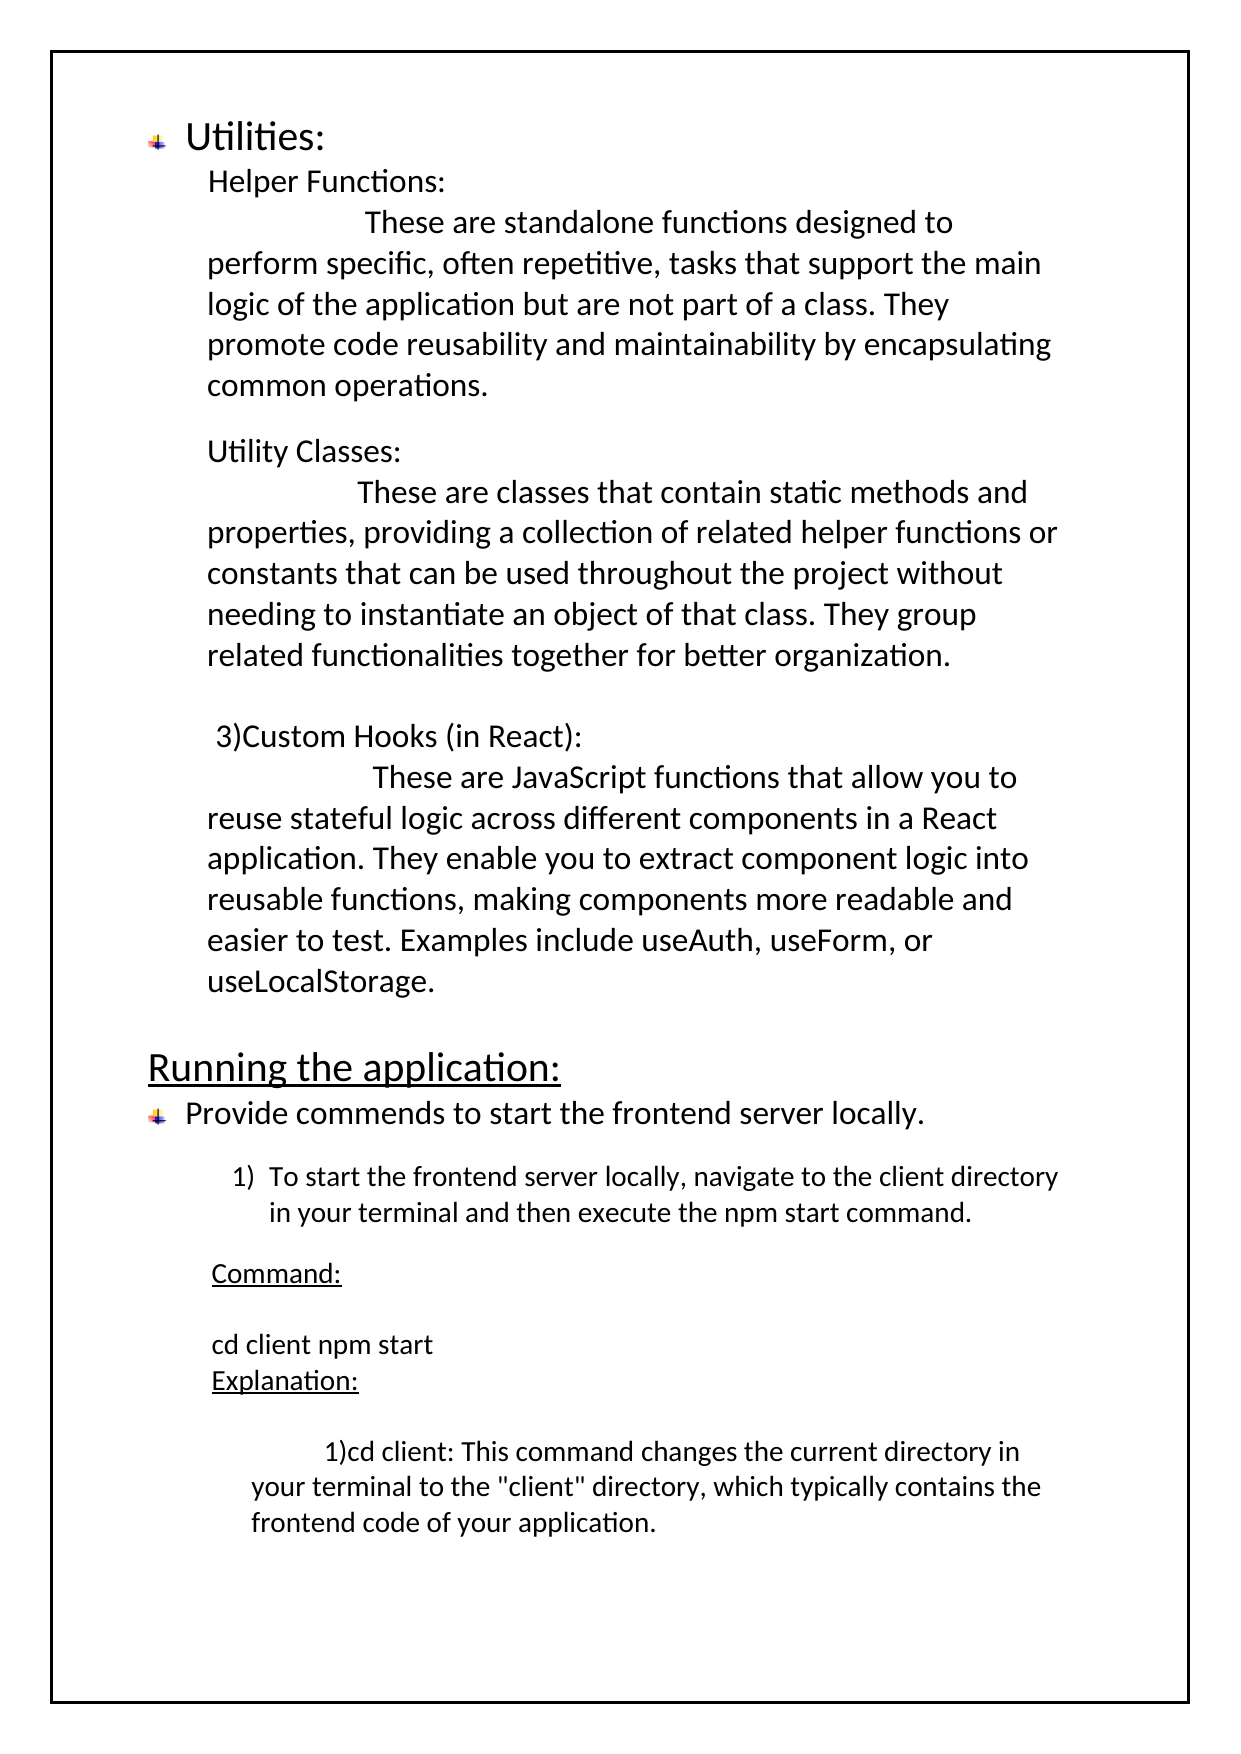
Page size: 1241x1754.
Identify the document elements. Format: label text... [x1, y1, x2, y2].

text Utility Classes: [207, 405, 1063, 471]
text Command: [211, 1255, 1063, 1290]
list To start the frontend server locally, navigate to the client directory in your terminal and then execute the npm start command. [231, 1158, 1063, 1229]
text Running the application: [148, 1041, 1063, 1092]
text Helper Functions: [148, 160, 1063, 201]
text 3)Custom Hooks (in React): [185, 715, 1063, 756]
text These are standalone functions designed to perform specific, often repetitive, tasks that support the main logic of the application but are not part of a class. They promote code reusability and maintainability by encapsulating common operations. [207, 201, 1063, 405]
text Explanation: [211, 1362, 1063, 1397]
picture [148, 1107, 166, 1125]
text cd client npm start [211, 1326, 1063, 1362]
list Provide commends to start the frontend server locally. [148, 1092, 1063, 1133]
text These are JavaScript functions that allow you to reuse stateful logic across different components in a React application. They enable you to extract component logic into reusable functions, making components more readable and easier to test. Examples include useAuth, useForm, or useLocalStorage. [207, 756, 1063, 1000]
picture [148, 133, 166, 150]
text 1)cd client: This command changes the current directory in your terminal to the "client" directory, which typically contains the frontend code of your application. [251, 1433, 1063, 1540]
text These are classes that contain static methods and properties, providing a collection of related helper functions or constants that can be used throughout the project without needing to instantiate an object of that class. They group related functionalities together for better organization. [207, 471, 1063, 674]
list Utilities: [148, 109, 1063, 160]
